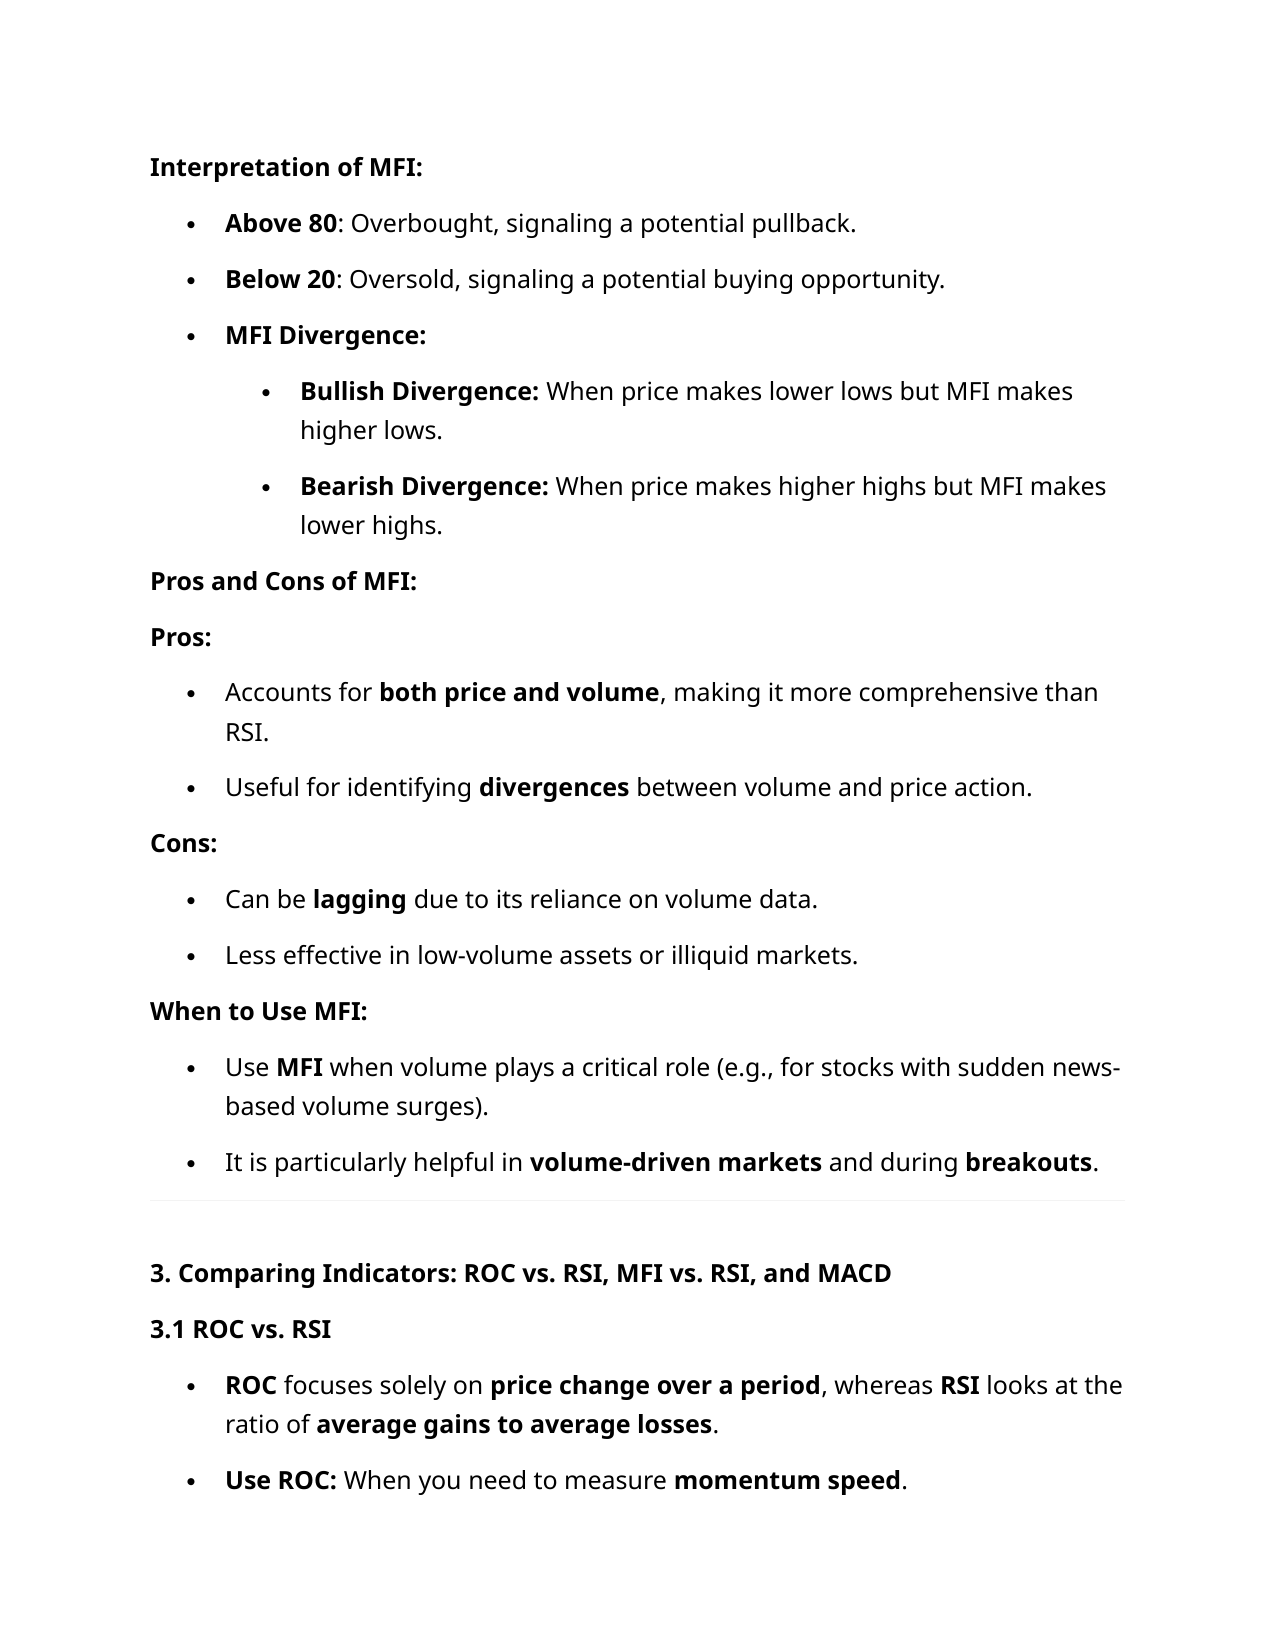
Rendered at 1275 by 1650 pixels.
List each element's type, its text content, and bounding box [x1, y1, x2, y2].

list Can be lagging due to its reliance on volume data. [187, 882, 1125, 916]
text Interpretation of MFI: [150, 150, 1125, 184]
text Pros: [150, 619, 1125, 653]
list MFI Divergence: [187, 317, 1125, 352]
list ROC focuses solely on price change over a period, whereas RSI looks at the ratio of average gains to average losses. [187, 1367, 1125, 1441]
text Pros and Cons of MFI: [150, 563, 1125, 597]
list Above 80: Overbought, signaling a potential pullback. [187, 206, 1125, 240]
list Bullish Divergence: When price makes lower lows but MFI makes higher lows. [262, 373, 1125, 447]
list Bearish Divergence: When price makes higher highs but MFI makes lower highs. [262, 468, 1125, 542]
text When to Use MFI: [150, 993, 1125, 1027]
text Cons: [150, 826, 1125, 860]
text 3. Comparing Indicators: ROC vs. RSI, MFI vs. RSI, and MACD [150, 1256, 1125, 1290]
list Useful for identifying divergences between volume and price action. [187, 770, 1125, 804]
text 3.1 ROC vs. RSI [150, 1312, 1125, 1346]
list Use ROC: When you need to measure momentum speed. [187, 1462, 1125, 1497]
list It is particularly helpful in volume-driven markets and during breakouts. [187, 1144, 1125, 1178]
list Use MFI when volume plays a critical role (e.g., for stocks with sudden news-based volume surges). [187, 1049, 1125, 1122]
list Less effective in low-volume assets or illiquid markets. [187, 937, 1125, 972]
list Accounts for both price and volume, making it more comprehensive than RSI. [187, 675, 1125, 748]
list Below 20: Oversold, signaling a potential buying opportunity. [187, 262, 1125, 296]
